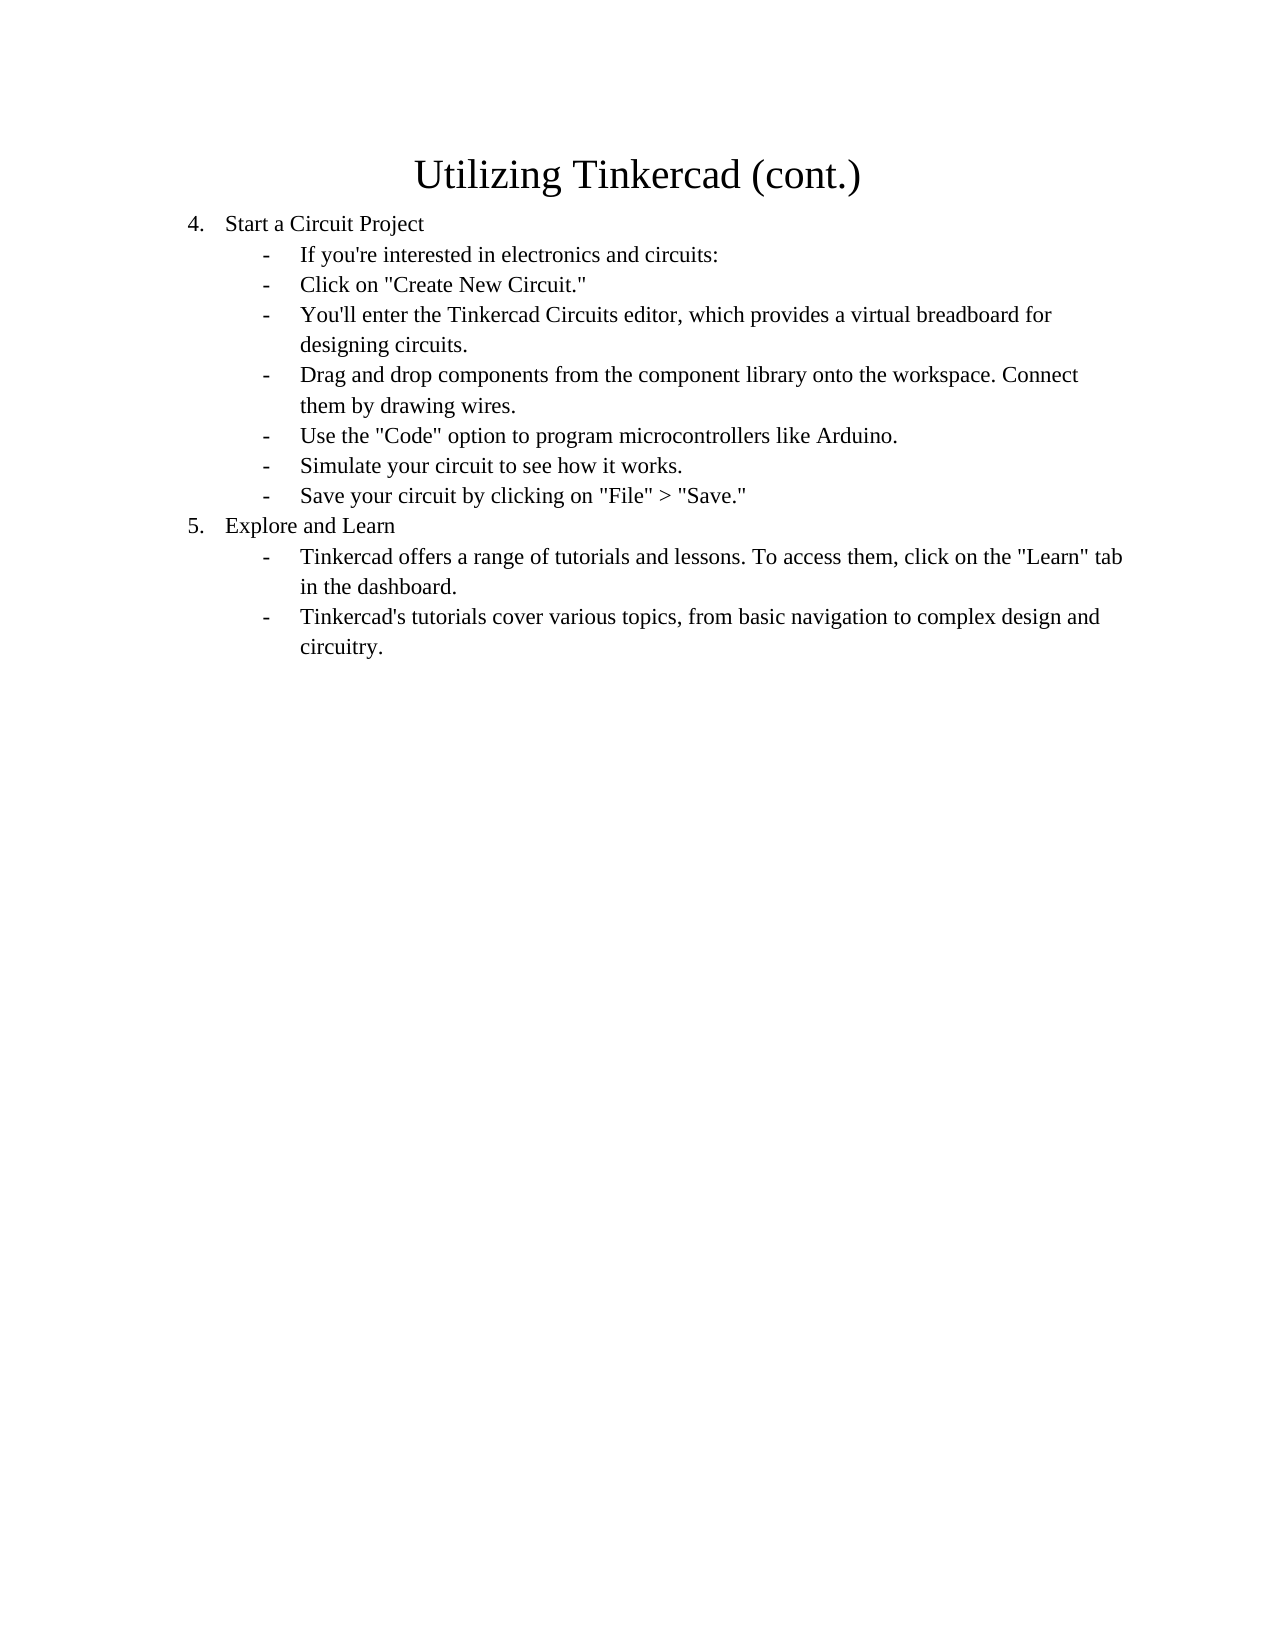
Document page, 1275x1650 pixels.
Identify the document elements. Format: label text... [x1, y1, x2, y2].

list Simulate your circuit to see how it works. [262, 452, 1125, 478]
list Use the "Code" option to program microcontrollers like Arduino. [262, 422, 1125, 448]
list You'll enter the Tinkercad Circuits editor, which provides a virtual breadboard for designing circuits. [262, 301, 1125, 358]
list If you're interested in electronics and circuits: [262, 241, 1125, 267]
list Save your circuit by clicking on "File" > "Save." [262, 482, 1125, 509]
list Explore and Learn [187, 512, 1125, 539]
list Click on "Create New Circuit." [262, 271, 1125, 297]
list Tinkercad's tutorials cover various topics, from basic navigation to complex design and circuitry. [262, 603, 1125, 660]
list Drag and drop components from the component library onto the workspace. Connect them by drawing wires. [262, 361, 1125, 418]
list Tinkercad offers a range of tutorials and lessons. To access them, click on the "Learn" tab in the dashboard. [262, 543, 1125, 599]
subtitle Utilizing Tinkercad (cont.) [150, 150, 1125, 198]
list Start a Circuit Project [187, 210, 1125, 237]
